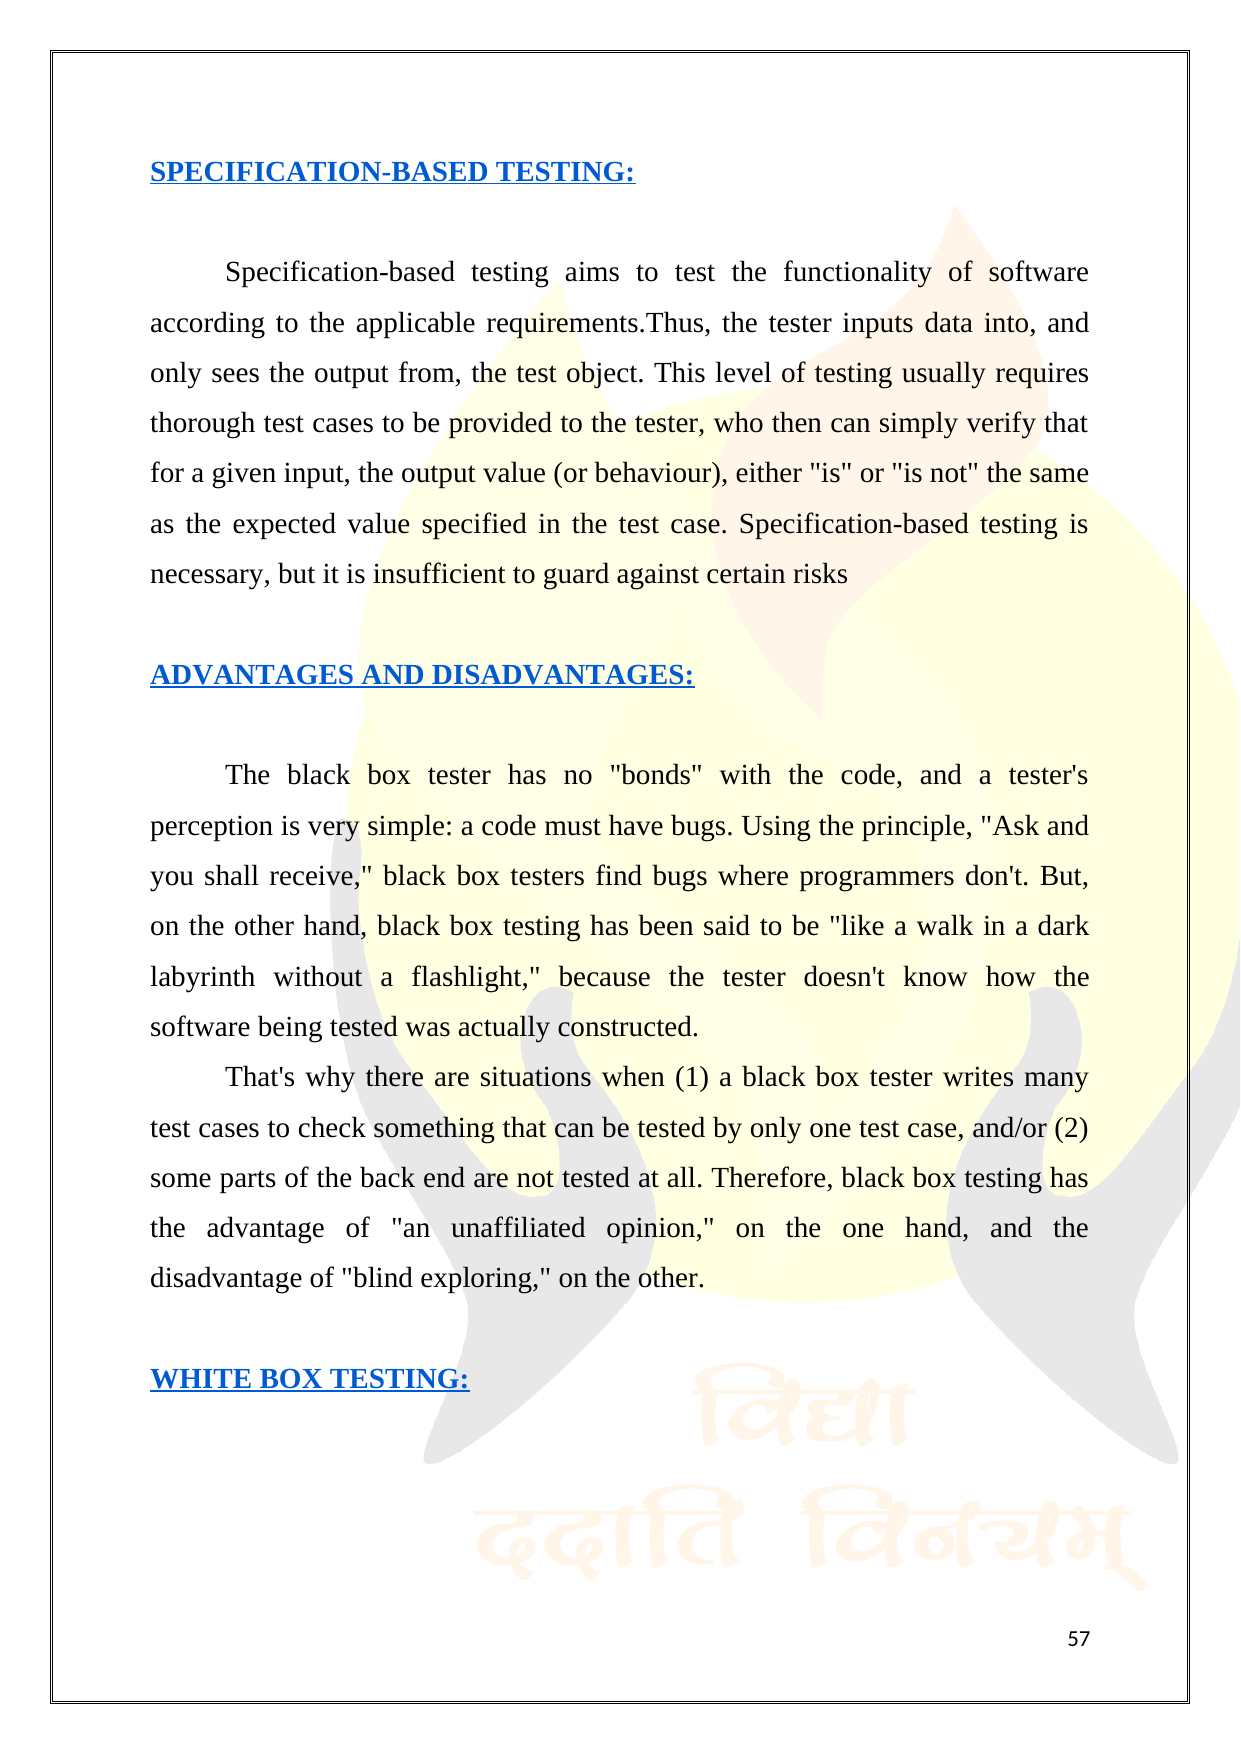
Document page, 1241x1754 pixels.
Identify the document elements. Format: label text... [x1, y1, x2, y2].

text WHITE BOX TESTING: [150, 1361, 1090, 1395]
text That's why there are situations when (1) a black box tester writes many test cases to check something that can be tested by only one test case, and/or (2) some parts of the back end are not tested at all. Therefore, black box testing has the advantage of "an unaffiliated opinion," on the one hand, and the disadvantage of "blind exploring," on the other. [150, 1059, 1090, 1294]
text Specification-based testing aims to test the functionality of software according to the applicable requirements.Thus, the tester inputs data into, and only sees the output from, the test object. This level of testing usually requires thorough test cases to be provided to the tester, who then can simply verify that for a given input, the output value (or behaviour), either "is" or "is not" the same as the expected value specified in the test case. Specification-based testing is necessary, but it is insufficient to guard against certain risks [150, 254, 1090, 590]
text ADVANTAGES AND DISADVANTAGES: [150, 657, 1090, 690]
text The black box tester has no "bonds" with the code, and a tester's perception is very simple: a code must have bugs. Using the principle, "Ask and you shall receive," black box testers find bugs where programmers don't. But, on the other hand, black box testing has been said to be "like a walk in a dark labyrinth without a flashlight," because the tester doesn't know how the software being tested was actually constructed. [150, 757, 1090, 1043]
text SPECIFICATION-BASED TESTING: [150, 154, 1090, 187]
